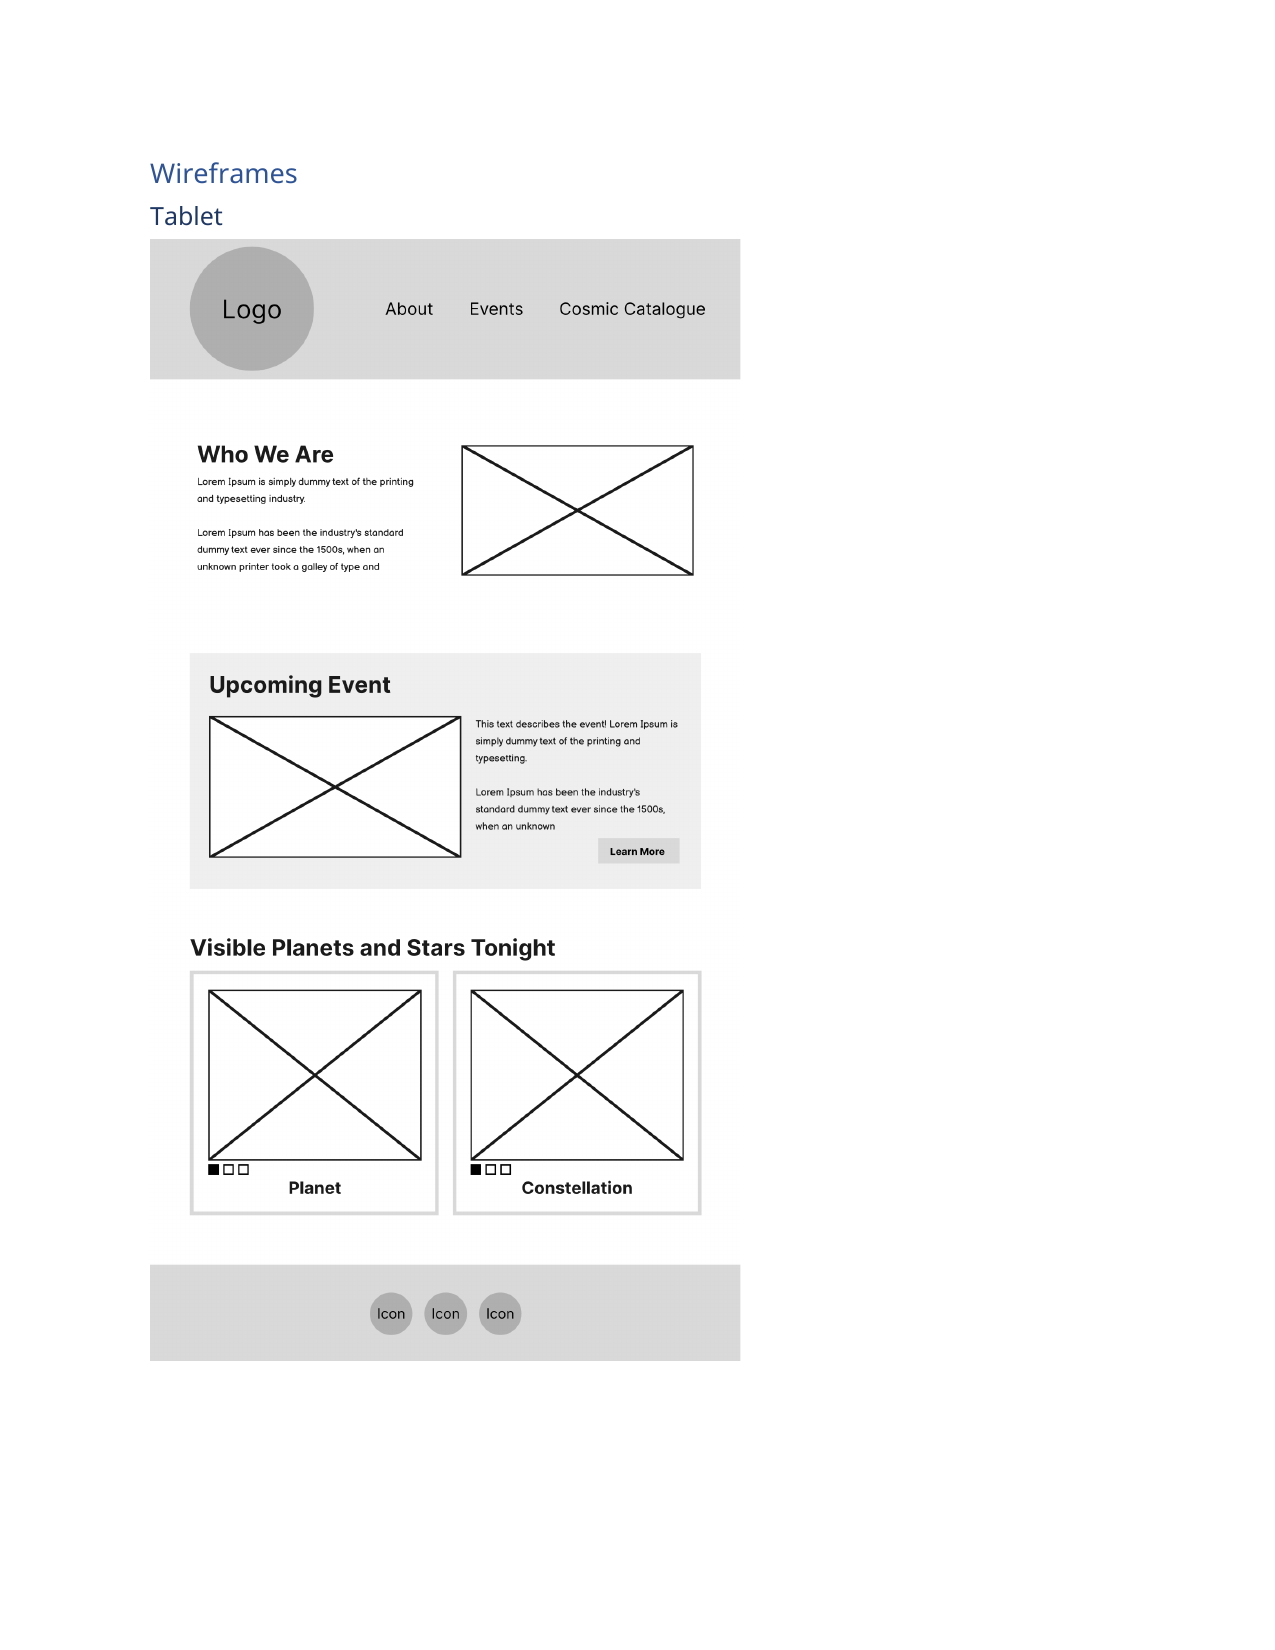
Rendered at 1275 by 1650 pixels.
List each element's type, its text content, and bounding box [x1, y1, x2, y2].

subtitle Tablet [150, 198, 1125, 232]
subtitle Wireframes [150, 154, 1125, 191]
picture [150, 239, 741, 1361]
